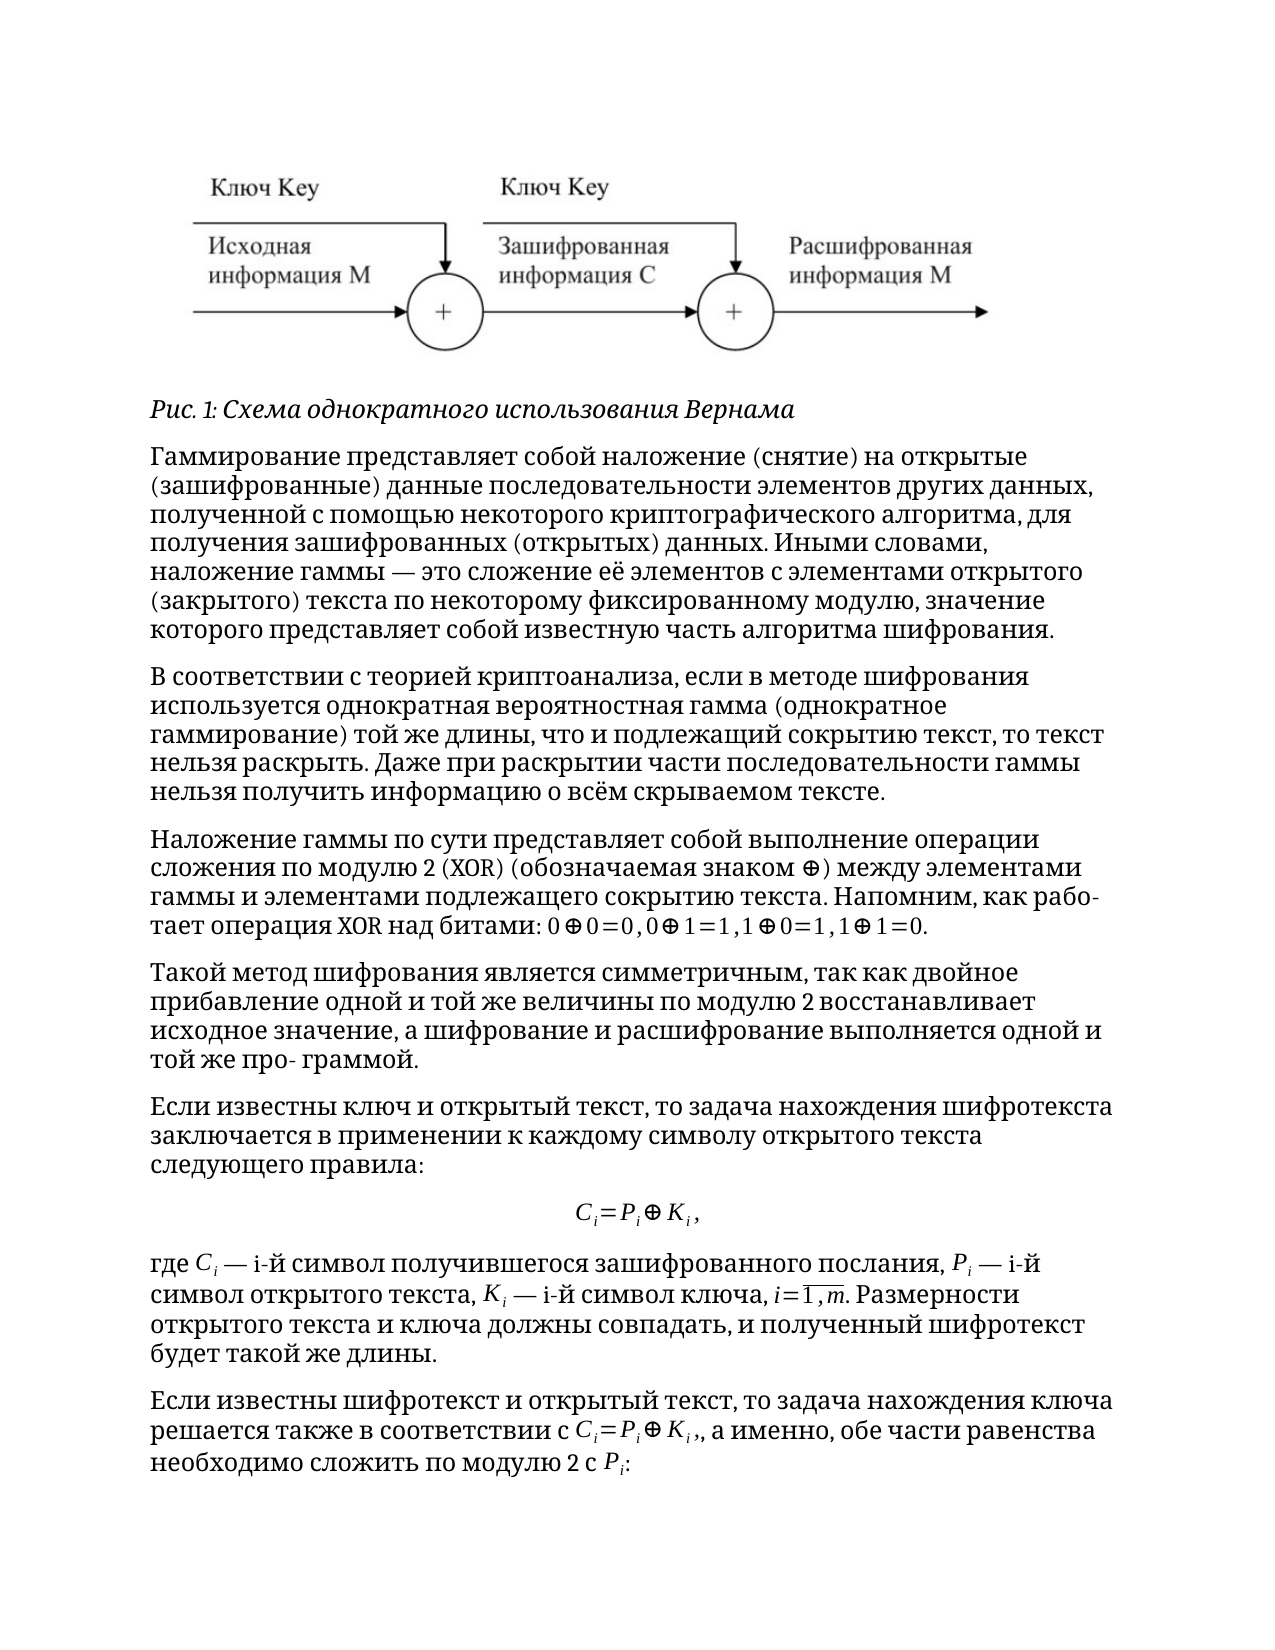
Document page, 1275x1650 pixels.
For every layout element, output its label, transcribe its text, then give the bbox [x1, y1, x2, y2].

text Если известны шифротекст и открытый текст, то задача нахождения ключа решается также в соответствии с , а именно, обе части равенства необходимо сложить по модулю 2 с : [150, 1387, 1125, 1479]
text В соответствии с теорией криптоанализа, если в методе шифрования используется однократная вероятностная гамма (однократное гаммирование) той же длины, что и подлежащий сокрытию текст, то текст нельзя раскрыть. Даже при раскрытии части последовательности гаммы нельзя получить информацию о всём скрываемом тексте. [150, 663, 1125, 807]
text Рис. 1: Схема однократного использования Вернама [150, 396, 1125, 424]
text Наложение гаммы по сути представляет собой выполнение операции сложения по модулю 2 (XOR) (обозначаемая знаком ) между элементами гаммы и элементами подлежащего сокрытию текста. Напомним, как рабо- тает операция XOR над битами: . [150, 826, 1125, 941]
text Гаммирование представляет собой наложение (снятие) на открытые (зашифрованные) данные последовательности элементов других данных, полученной с помощью некоторого криптографического алгоритма, для получения зашифрованных (открытых) данных. Иными словами, наложение гаммы — это сложение её элементов с элементами открытого (закрытого) текста по некоторому фиксированному модулю, значение которого представляет собой известную часть алгоритма шифрования. [150, 443, 1125, 644]
text Если известны ключ и открытый текст, то задача нахождения шифротекста заключается в применении к каждому символу открытого текста следующего правила: [150, 1093, 1125, 1179]
text Такой метод шифрования является симметричным, так как двойное прибавление одной и той же величины по модулю 2 восстанавливает исходное значение, а шифрование и расшифрование выполняется одной и той же про- граммой. [150, 959, 1125, 1074]
text где — i-й символ получившегося зашифрованного послания, — i-й символ открытого текста, — i-й символ ключа, . Размерности открытого текста и ключа должны совпадать, и полученный шифротекст будет такой же длины. [150, 1248, 1125, 1368]
picture [168, 150, 1044, 375]
